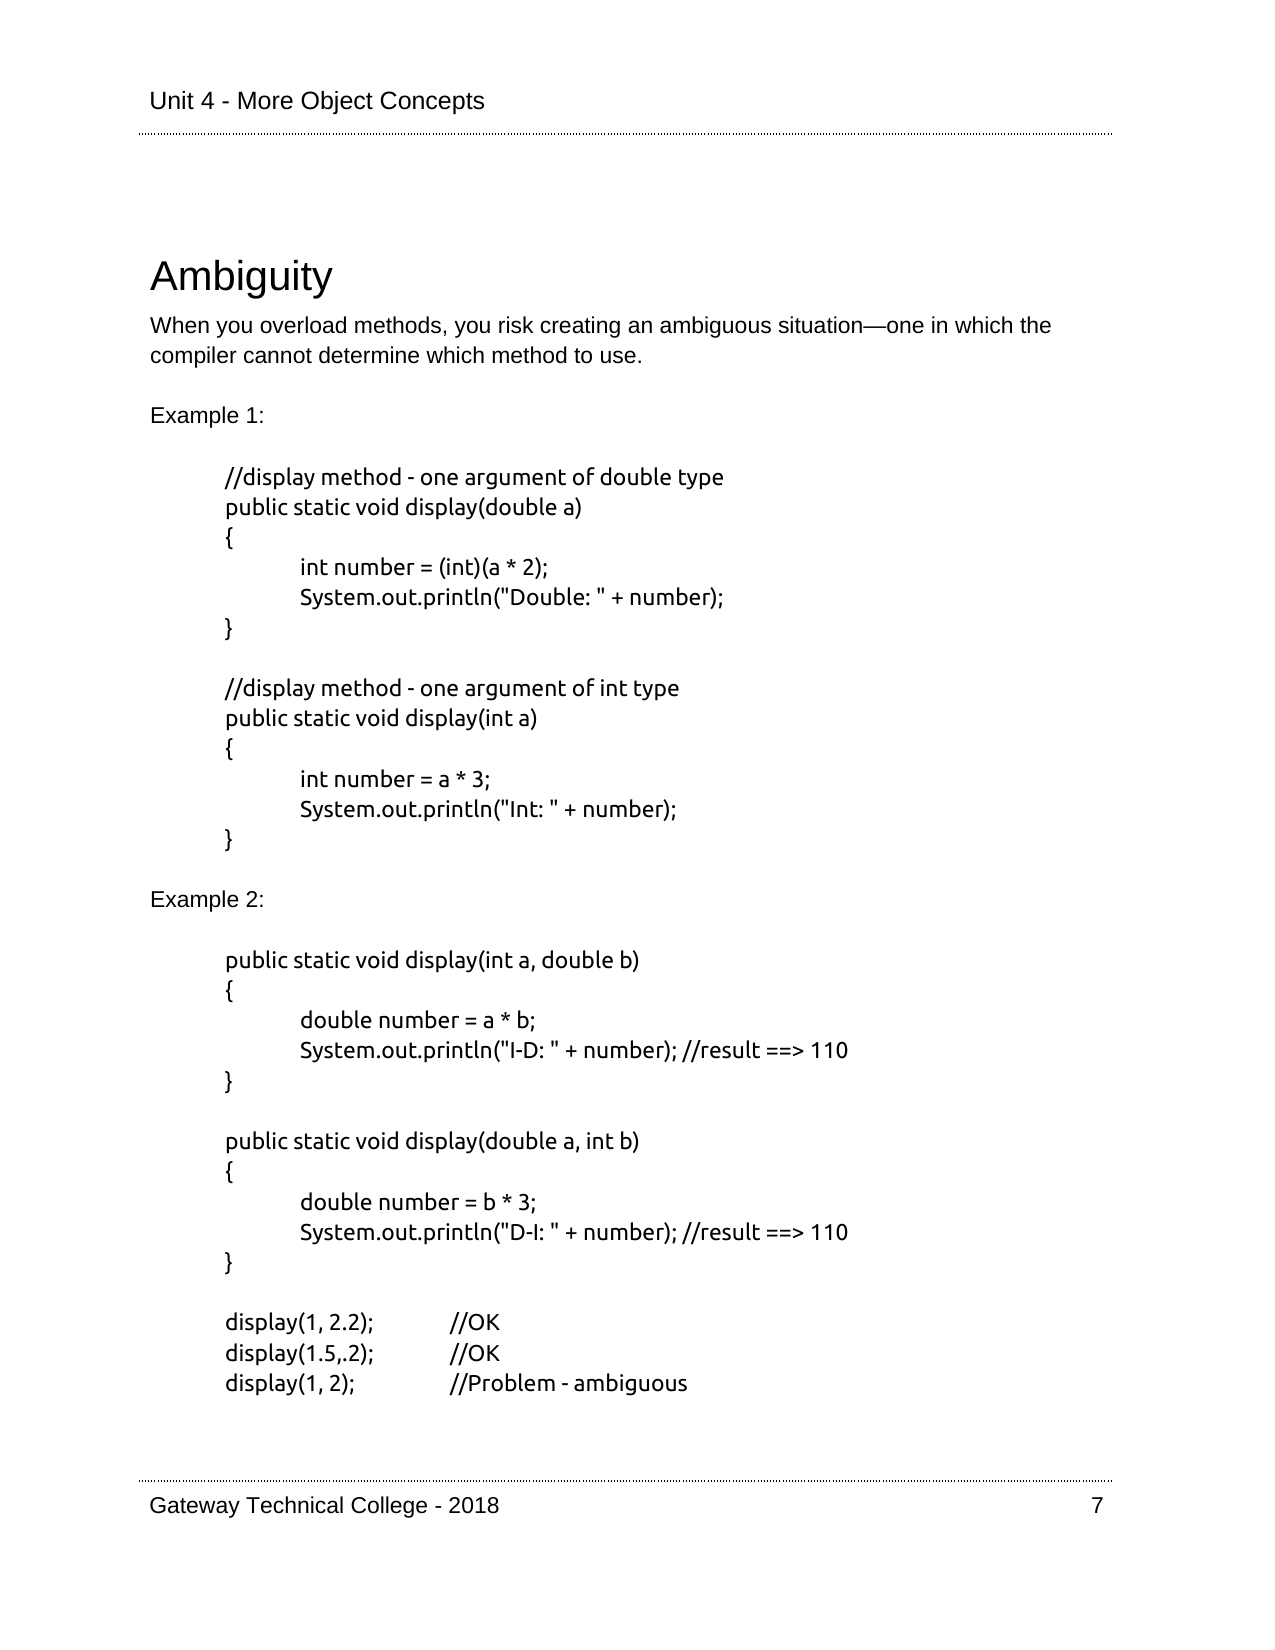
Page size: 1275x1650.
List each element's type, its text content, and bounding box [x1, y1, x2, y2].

text public static void display(double a, int b) [150, 1128, 1125, 1154]
text { [150, 735, 1125, 761]
text System.out.println("D-I: " + number); //result ==> 110 [150, 1218, 1125, 1244]
text { [150, 977, 1125, 1003]
text { [150, 1158, 1125, 1184]
text System.out.println("Int: " + number); [150, 795, 1125, 822]
text } [150, 614, 1125, 640]
text int number = a * 3; [150, 765, 1125, 791]
text Example 2: [150, 886, 1125, 912]
text public static void display(double a) [150, 493, 1125, 519]
text display(1.5,.2); //OK [150, 1339, 1125, 1365]
text } [150, 1248, 1125, 1275]
text System.out.println("I-D: " + number); //result ==> 110 [150, 1037, 1125, 1063]
text display(1, 2); //Problem - ambiguous [150, 1369, 1125, 1396]
text When you overload methods, you risk creating an ambiguous situation—one in which the compiler cannot determine which method to use. [150, 312, 1125, 368]
text public static void display(int a, double b) [150, 946, 1125, 973]
text //display method - one argument of double type [150, 463, 1125, 489]
text Example 1: [150, 402, 1125, 429]
text double number = a * b; [150, 1007, 1125, 1033]
text //display method - one argument of int type [150, 674, 1125, 701]
text public static void display(int a) [150, 705, 1125, 731]
text } [150, 826, 1125, 852]
text double number = b * 3; [150, 1188, 1125, 1214]
text int number = (int)(a * 2); [150, 554, 1125, 580]
text System.out.println("Double: " + number); [150, 584, 1125, 610]
text { [150, 523, 1125, 550]
text } [150, 1067, 1125, 1093]
text display(1, 2.2); //OK [150, 1309, 1125, 1335]
subtitle Ambiguity [150, 251, 1125, 299]
